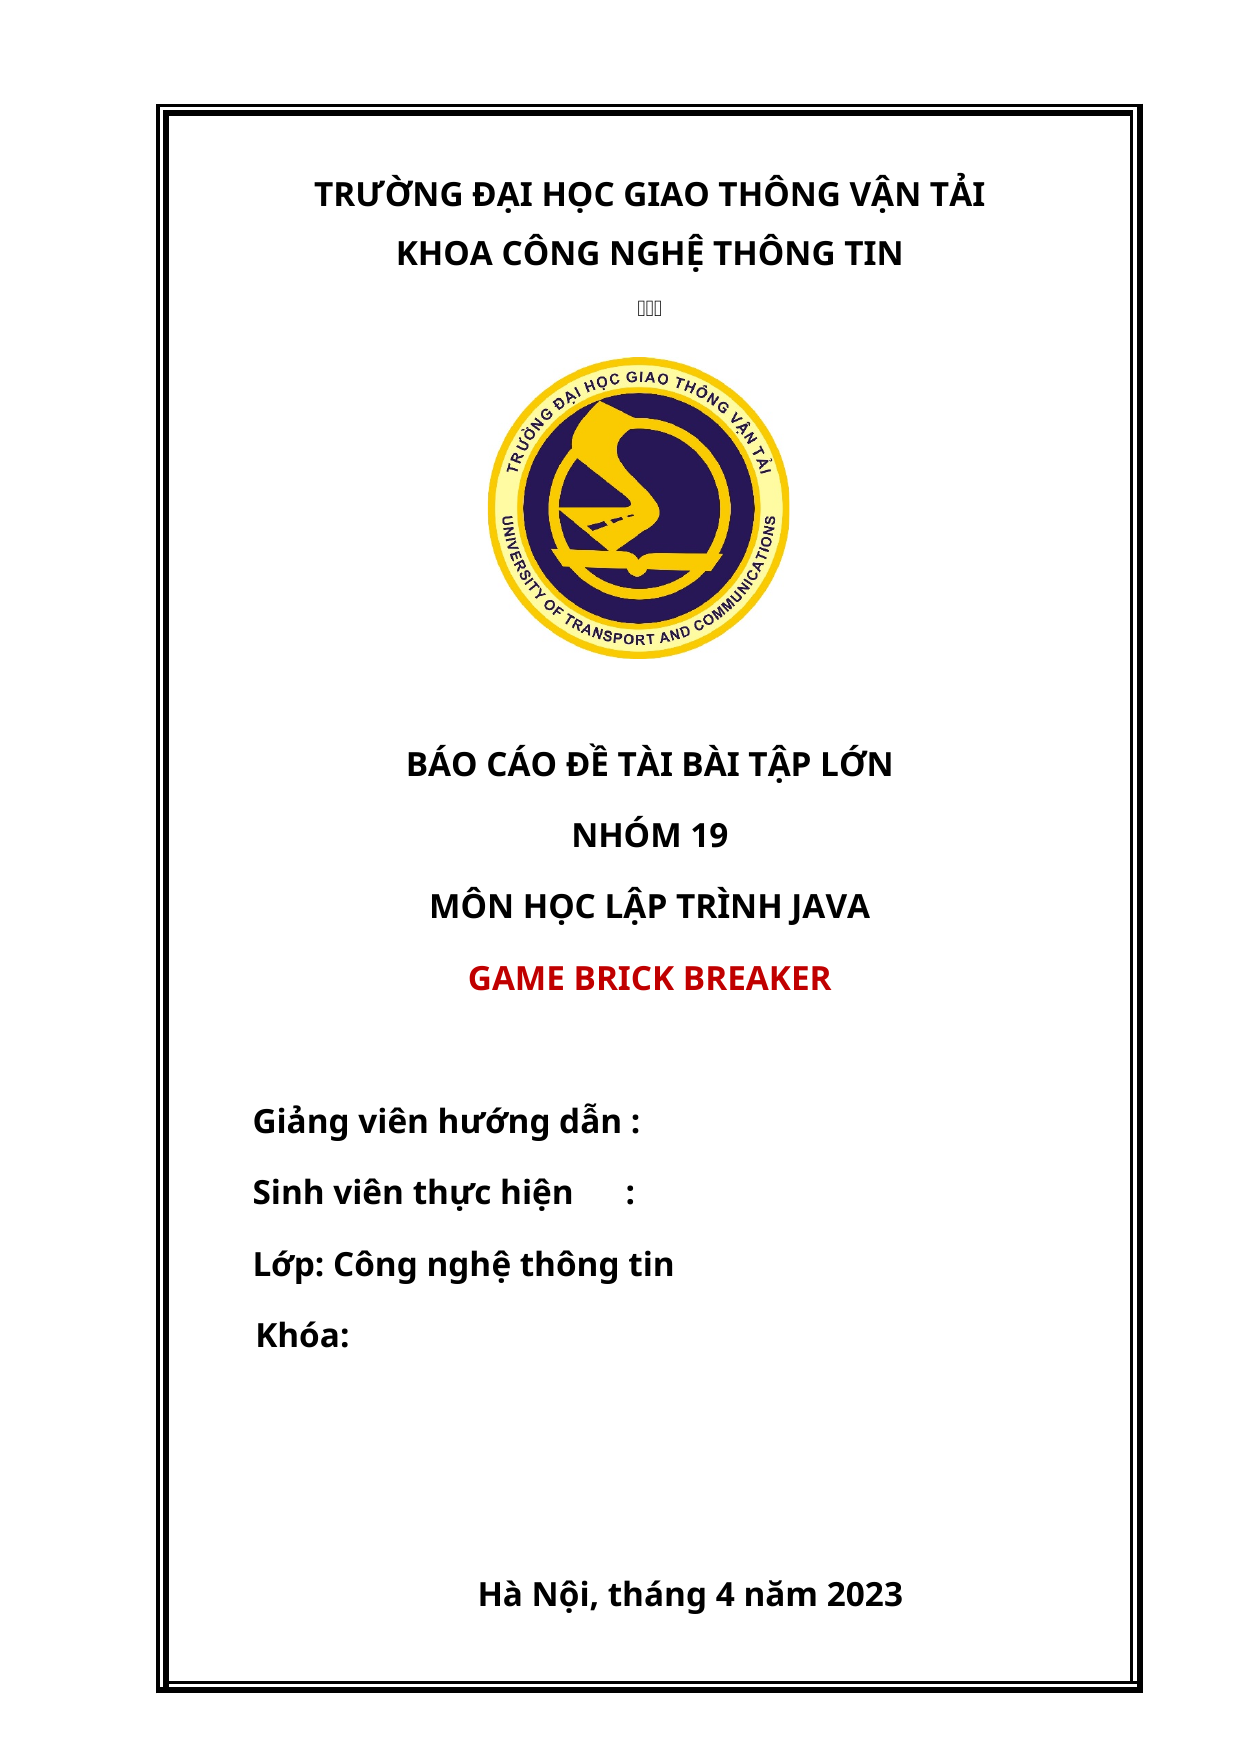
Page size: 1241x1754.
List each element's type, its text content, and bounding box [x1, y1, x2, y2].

text GAME BRICK BREAKER [177, 955, 1122, 1000]
text Lớp: Công nghệ thông tin [252, 1241, 1122, 1286]
text NHÓM 19 [177, 812, 1122, 857]
picture [487, 357, 790, 659]
text BÁO CÁO ĐỀ TÀI BÀI TẬP LỚN [177, 740, 1122, 786]
text KHOA CÔNG NGHỆ THÔNG TIN [177, 229, 1122, 275]
text MÔN HỌC LẬP TRÌNH JAVA [177, 883, 1122, 929]
text Giảng viên hướng dẫn : [252, 1098, 1122, 1143]
text TRƯỜNG ĐẠI HỌC GIAO THÔNG VẬN TẢI [177, 170, 1122, 216]
text Hà Nội, tháng 4 năm 2023 [477, 1571, 1122, 1616]
text Khóa: [177, 1312, 1122, 1357]
text Sinh viên thực hiện : [252, 1169, 1122, 1214]
